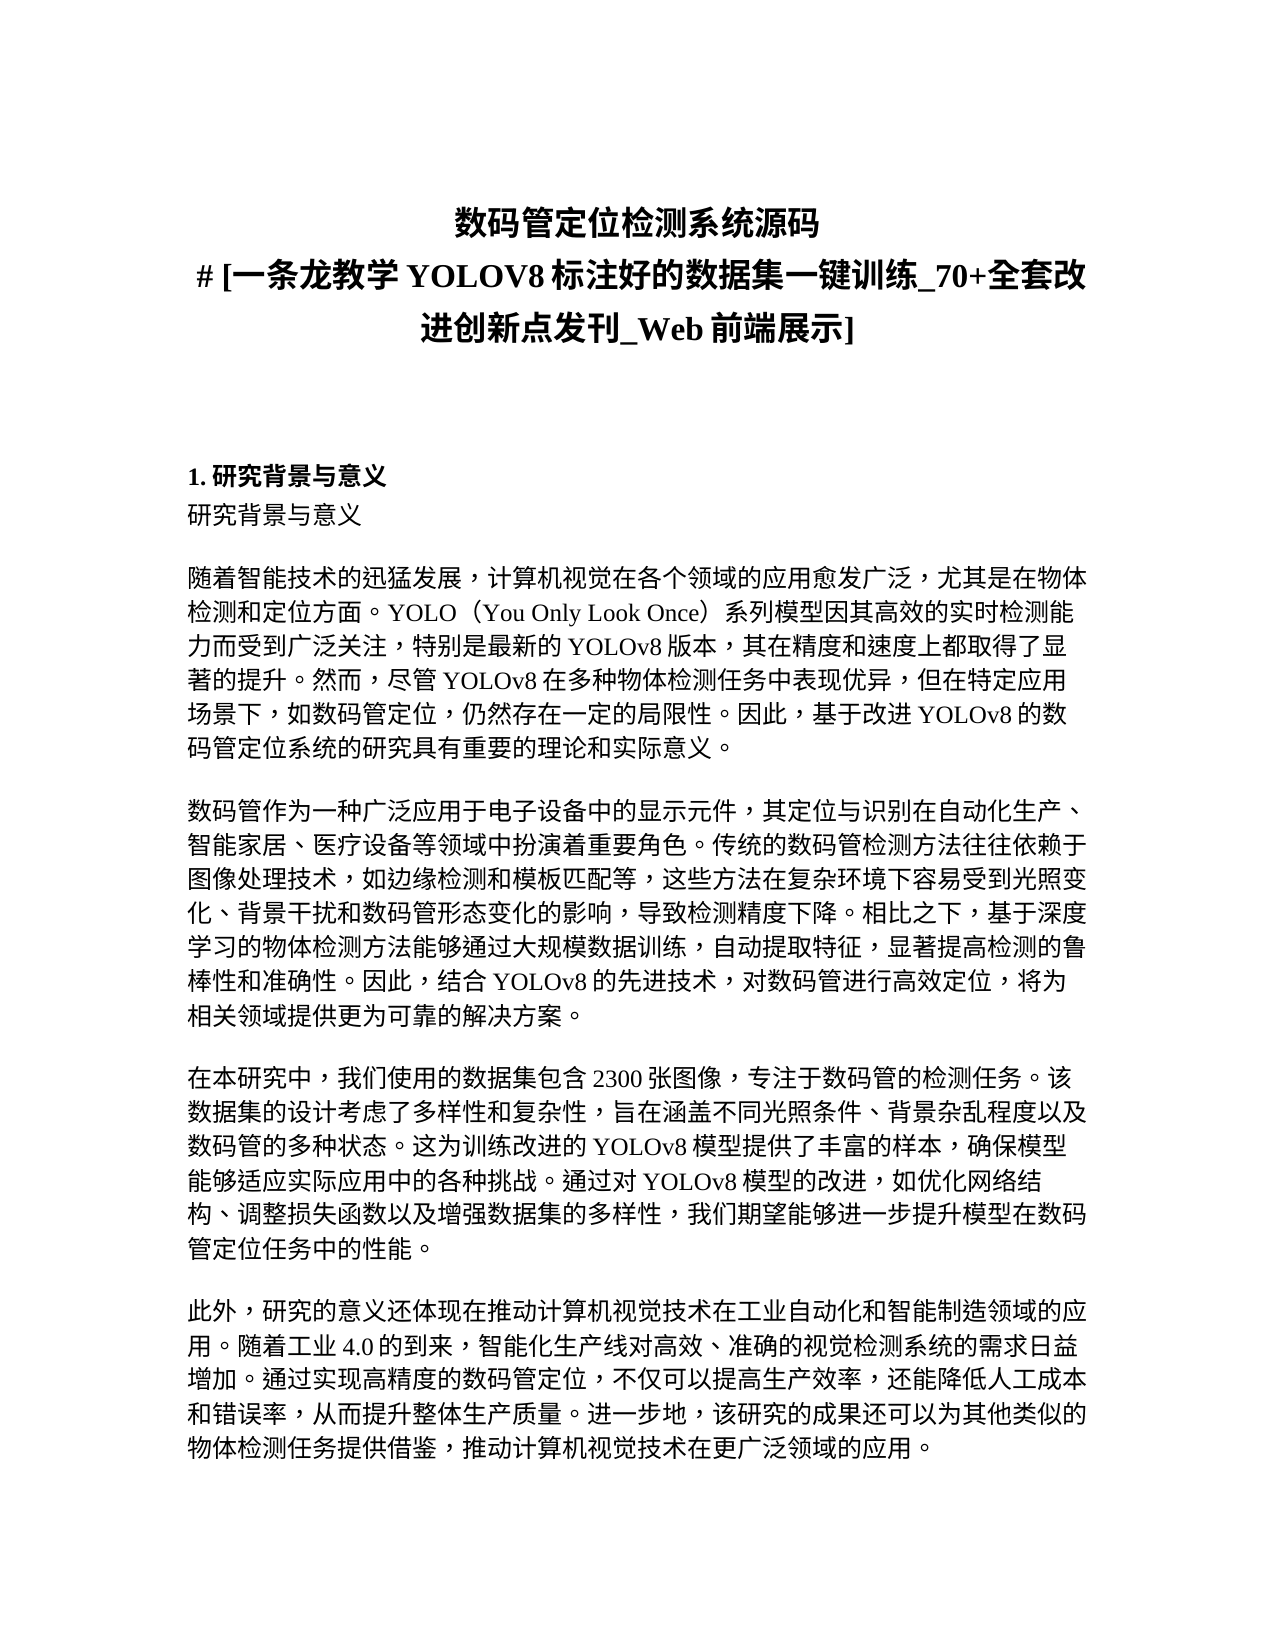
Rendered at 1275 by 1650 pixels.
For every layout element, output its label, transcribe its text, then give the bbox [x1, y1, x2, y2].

subtitle 数码管定位检测系统源码 # [一条龙教学YOLOV8标注好的数据集一键训练_70+全套改进创新点发刊_Web前端展示] [187, 200, 1087, 350]
subtitle 1. 研究背景与意义 [187, 459, 1087, 493]
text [187, 498, 1087, 1493]
